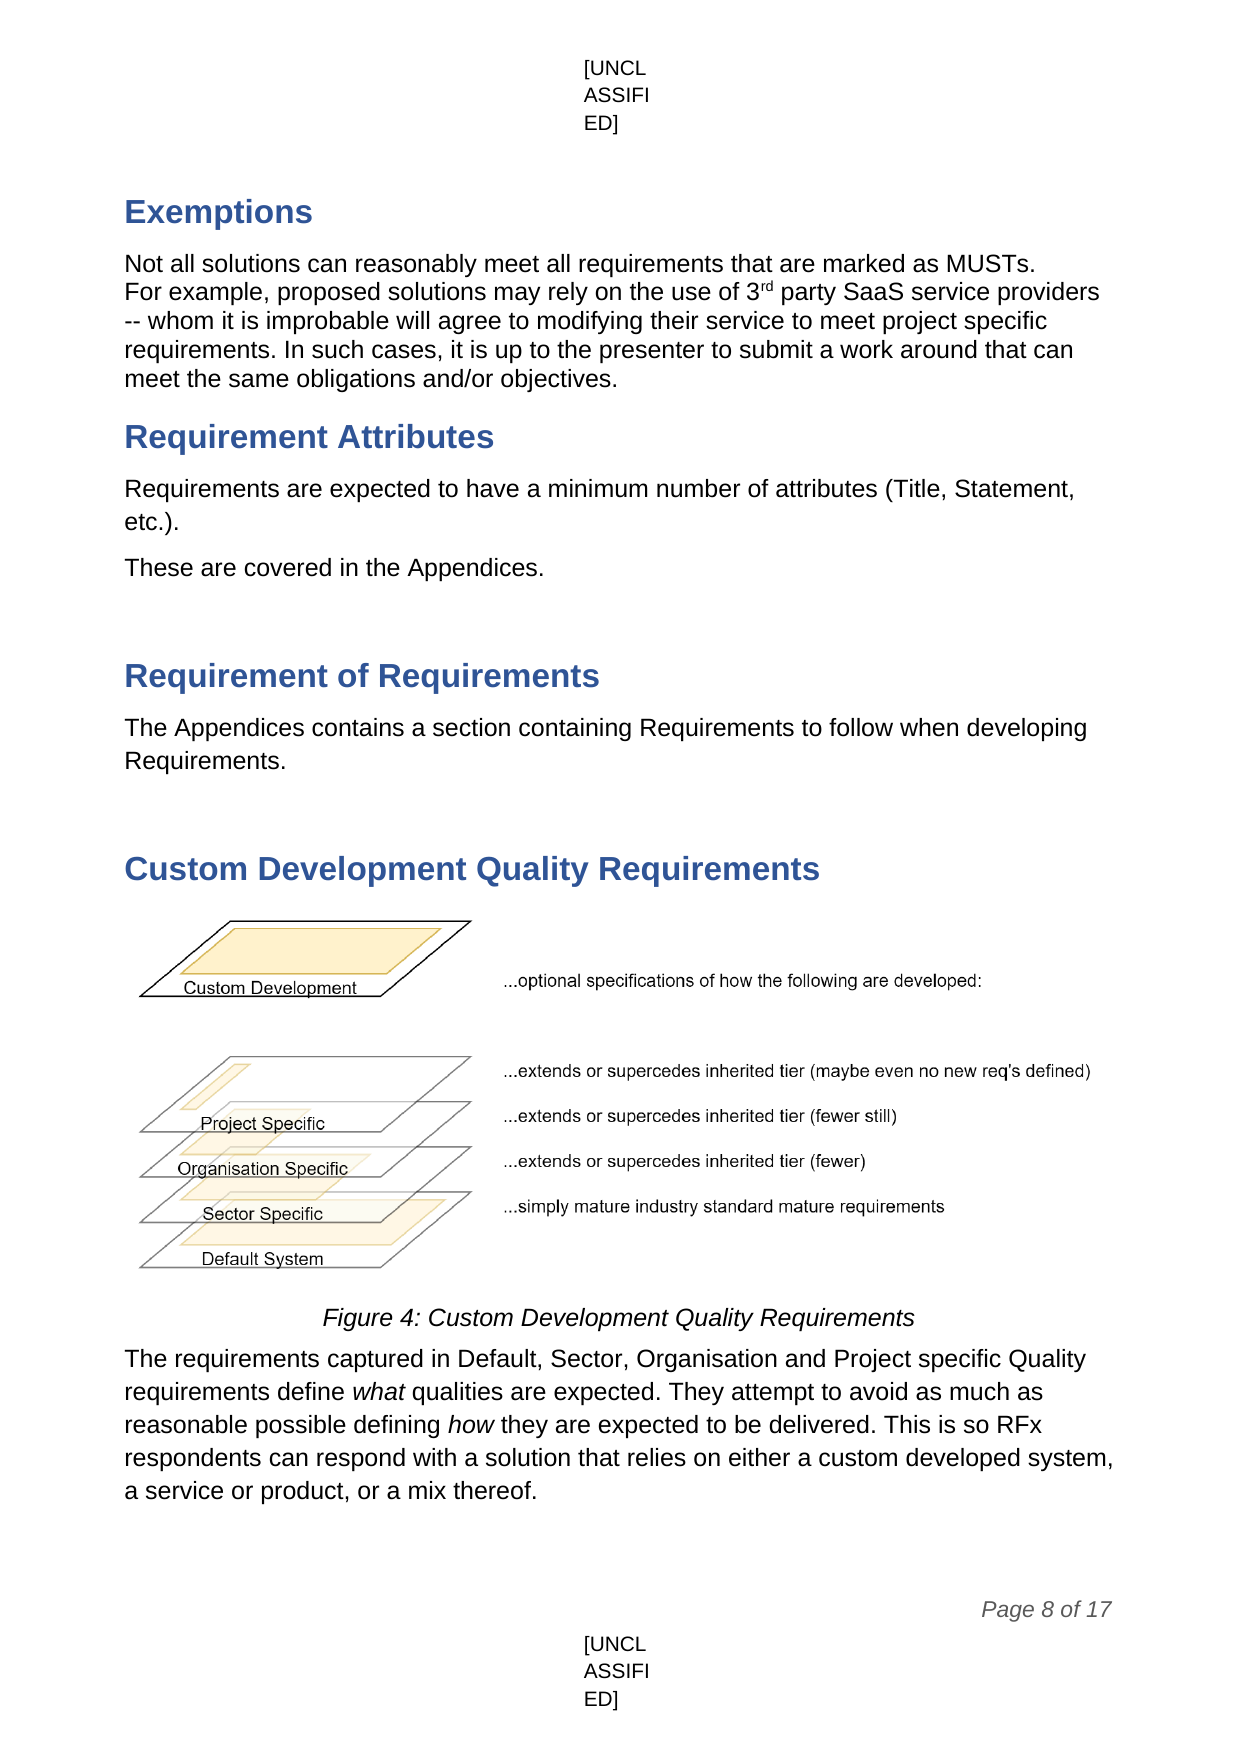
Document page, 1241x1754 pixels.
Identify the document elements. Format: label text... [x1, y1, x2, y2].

subtitle Requirement of Requirements [124, 656, 1116, 694]
text The Appendices contains a section containing Requirements to follow when developing Requirements. [124, 713, 1116, 774]
subtitle Exemptions [124, 192, 1116, 230]
text The requirements captured in Default, Sector, Organisation and Project specific Quality requirements define what qualities are expected. They attempt to avoid as much as reasonable possible defining how they are expected to be delivered. This is so RFx respondents can respond with a solution that relies on either a custom developed system, a service or product, or a mix thereof. [124, 1344, 1116, 1504]
text These are covered in the Appendices. [124, 553, 1116, 581]
text Not all solutions can reasonably meet all requirements that are marked as MUSTs. For example, proposed solutions may rely on the use of 3rd party SaaS service providers -- whom it is improbable will agree to modifying their service to meet project specific requirements. In such cases, it is up to the presenter to submit a work around that can meet the same obligations and/or objectives. [124, 249, 1116, 392]
subtitle Requirement Attributes [124, 417, 1116, 456]
picture [124, 906, 1117, 1286]
subtitle Custom Development Quality Requirements [124, 849, 1116, 888]
text Requirements are expected to have a minimum number of attributes (Title, Statement, etc.). [124, 474, 1116, 536]
